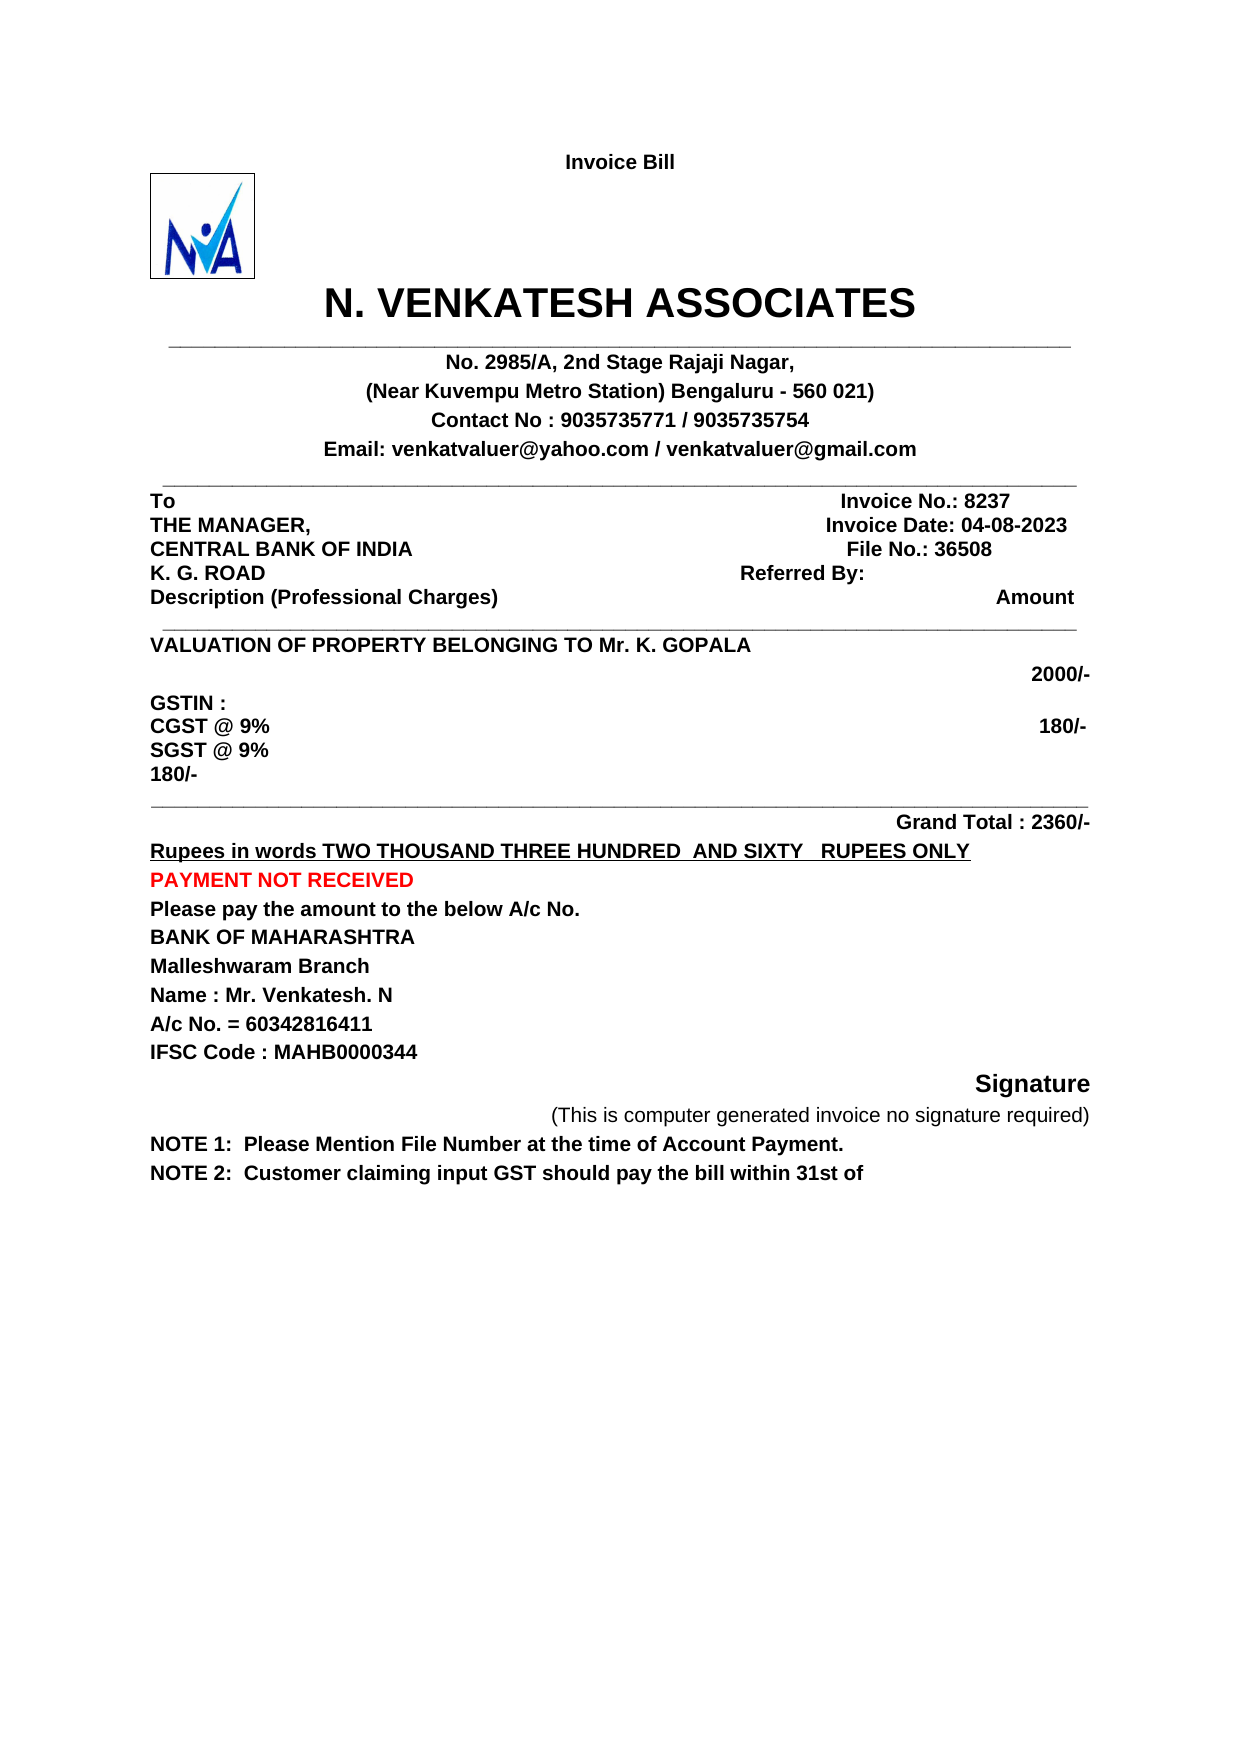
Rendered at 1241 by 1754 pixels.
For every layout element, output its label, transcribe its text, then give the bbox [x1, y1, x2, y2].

text Name : Mr. Venkatesh. N [150, 983, 1090, 1007]
text _______________________________________________________________________________ [150, 465, 1090, 489]
text Please pay the amount to the below A/c No. [150, 896, 1090, 920]
text N. VENKATESH ASSOCIATES [150, 278, 1090, 326]
text Email: venkatvaluer@yahoo.com / venkatvaluer@gmail.com [150, 436, 1090, 460]
text Malleshwaram Branch [150, 954, 1090, 978]
text A/c No. = 60342816411 [150, 1011, 1090, 1035]
picture [151, 174, 254, 278]
text Description (Professional Charges) Amount [150, 585, 1090, 609]
text NOTE 1: Please Mention File Number at the time of Account Payment. [150, 1132, 1090, 1156]
text _______________________________________________________________________________ [150, 609, 1090, 633]
text K. G. ROAD Referred By: [150, 561, 1090, 585]
text Contact No : 9035735771 / 9035735754 [150, 408, 1090, 432]
text ______________________________________________________________________________ [150, 326, 1090, 350]
text THE MANAGER, Invoice Date: 04-08-2023 [150, 513, 1090, 537]
text VALUATION OF PROPERTY BELONGING TO Mr. K. GOPALA [150, 633, 1090, 657]
text NOTE 2: Customer claiming input GST should pay the bill within 31st of [150, 1161, 1090, 1185]
text 2000/- [150, 662, 1090, 686]
text Grand Total : 2360/- [150, 810, 1090, 834]
text PAYMENT NOT RECEIVED [150, 868, 1090, 892]
text CENTRAL BANK OF INDIA File No.: 36508 [150, 537, 1090, 561]
text (This is computer generated invoice no signature required) [150, 1103, 1090, 1127]
text No. 2985/A, 2nd Stage Rajaji Nagar, [150, 350, 1090, 374]
text Invoice Bill [150, 150, 1090, 174]
text Rupees in words TWO THOUSAND THREE HUNDRED AND SIXTY RUPEES ONLY [150, 839, 1090, 863]
text Signature [150, 1069, 1090, 1098]
text BANK OF MAHARASHTRA [150, 925, 1090, 949]
text IFSC Code : MAHB0000344 [150, 1040, 1090, 1064]
text (Near Kuvempu Metro Station) Bengaluru - 560 021) [150, 379, 1090, 403]
text To Invoice No.: 8237 [150, 489, 1090, 513]
text _________________________________________________________________________________ [150, 786, 1090, 810]
text GSTIN : CGST @ 9% 180/- [150, 690, 1090, 738]
text SGST @ 9% 180/- [150, 738, 1090, 786]
